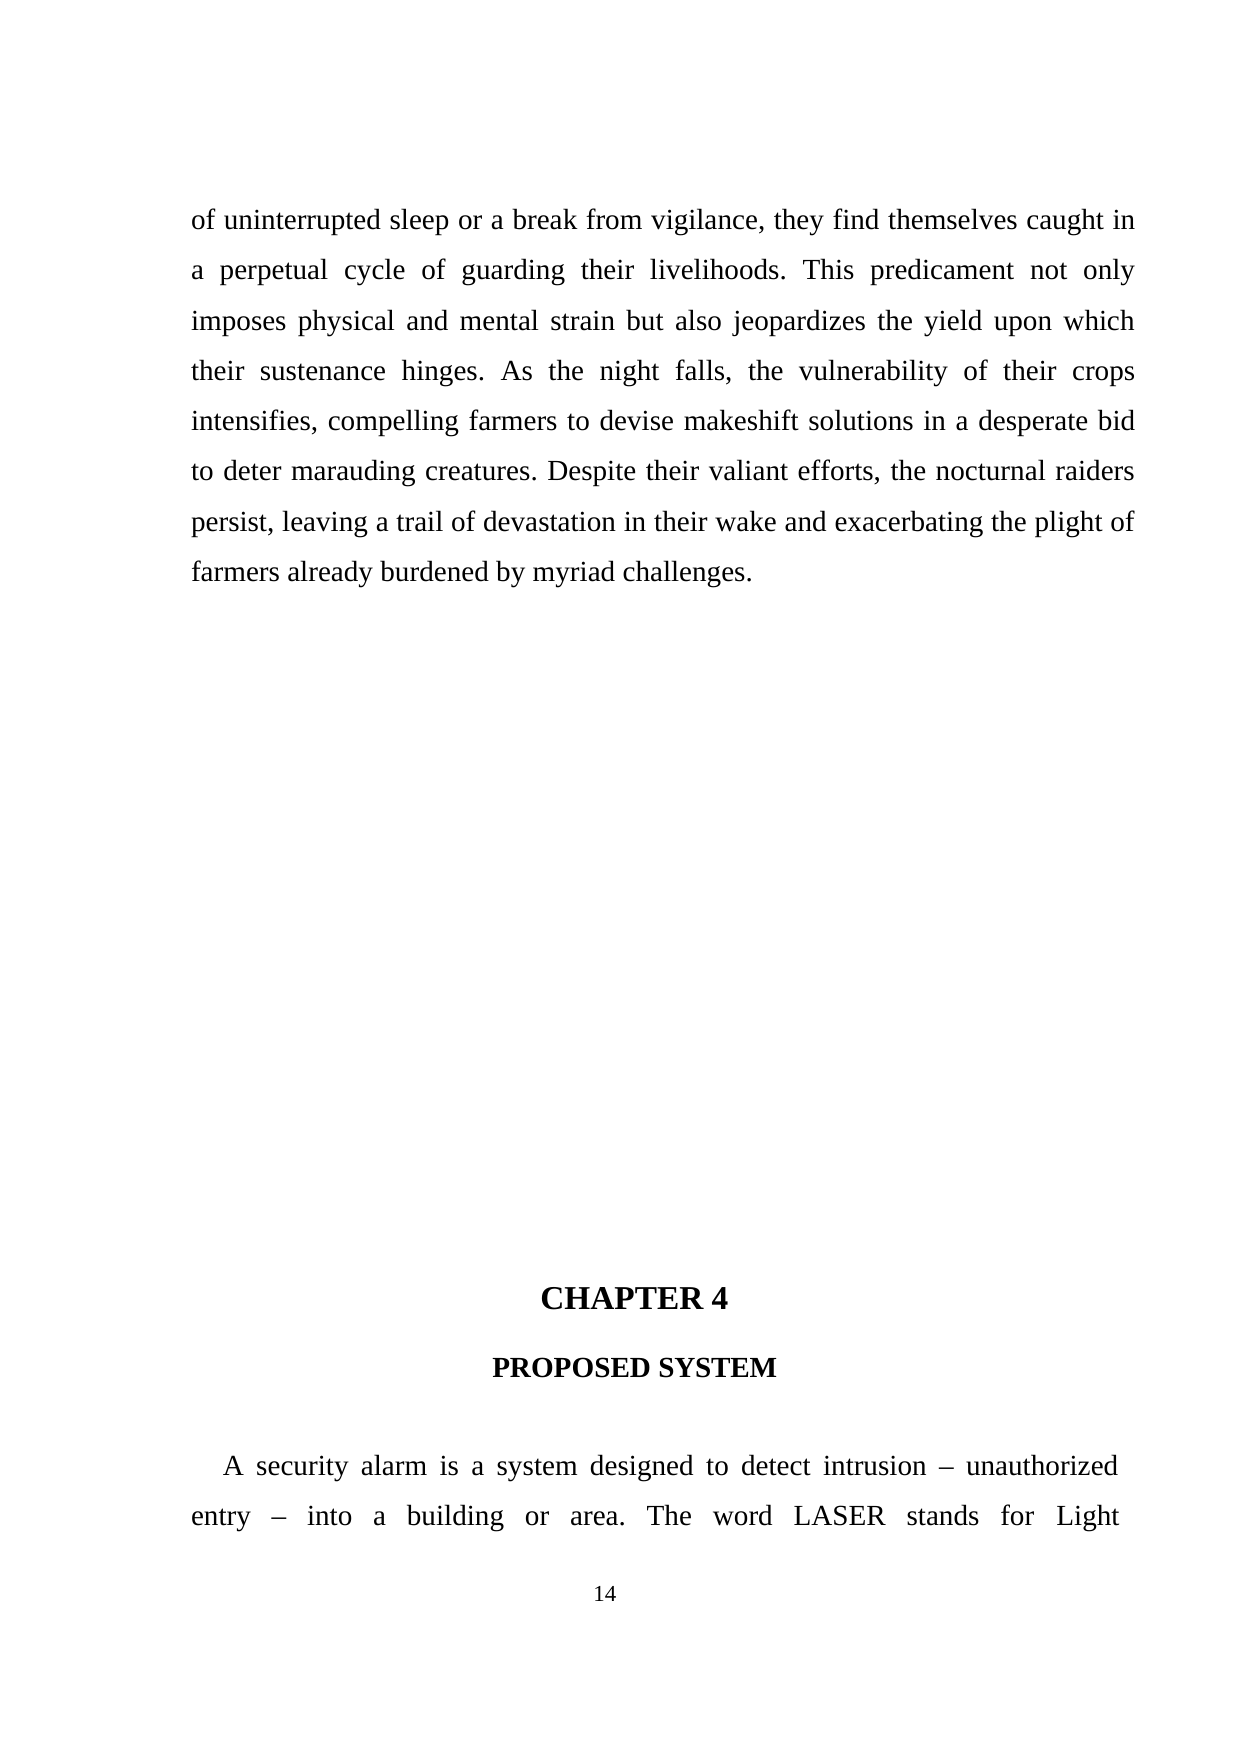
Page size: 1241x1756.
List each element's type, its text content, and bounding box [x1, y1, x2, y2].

subtitle PROPOSED SYSTEM [191, 1350, 1078, 1384]
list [191, 1448, 1119, 1532]
subtitle CHAPTER 4 [191, 1278, 1078, 1317]
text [191, 202, 1136, 588]
